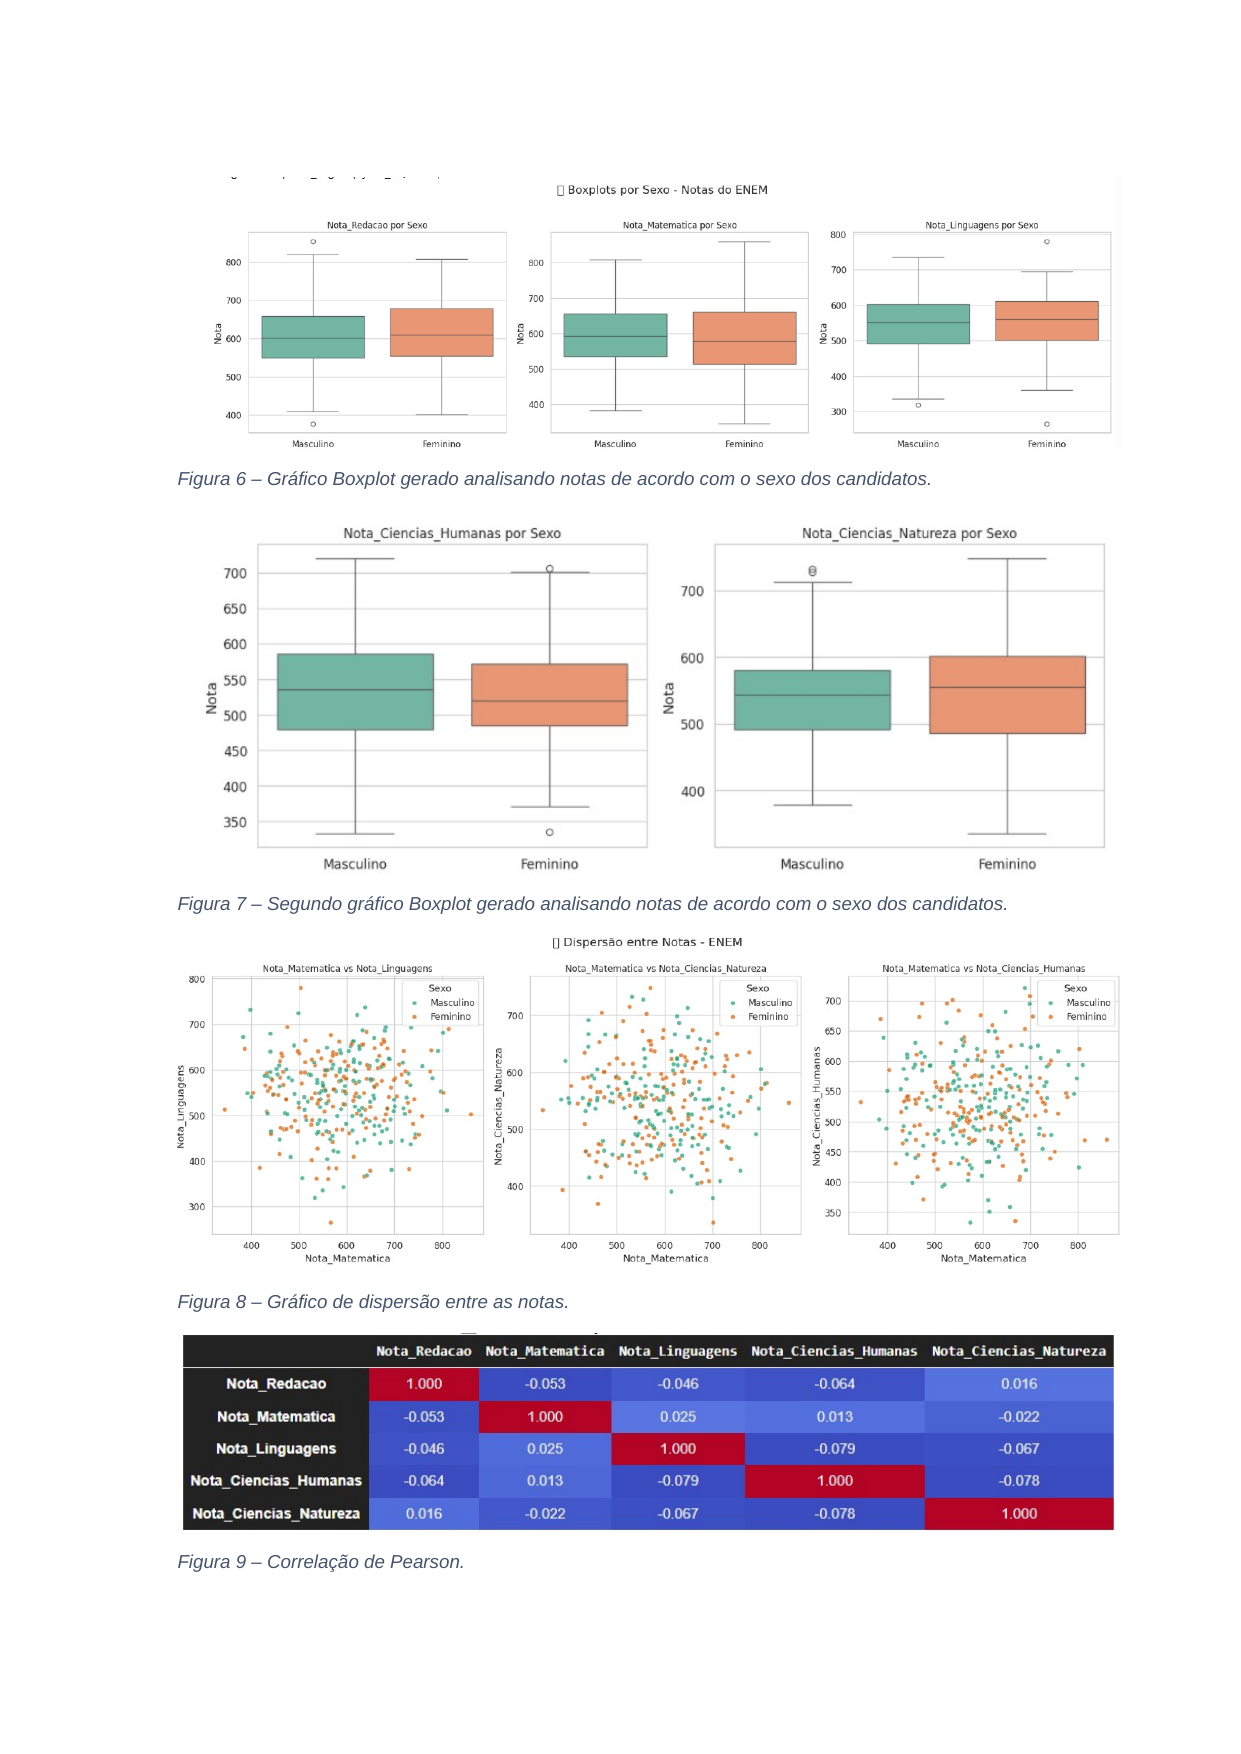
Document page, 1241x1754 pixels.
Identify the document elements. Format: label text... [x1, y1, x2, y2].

picture [177, 935, 1123, 1272]
picture [177, 177, 1123, 449]
text Figura 6 – Gráfico Boxplot gerado analisando notas de acordo com o sexo dos candidatos. [177, 467, 1122, 489]
text Figura 9 – Correlação de Pearson. [177, 1550, 1122, 1572]
picture [177, 509, 1123, 874]
picture [177, 1333, 1123, 1532]
text Figura 7 – Segundo gráfico Boxplot gerado analisando notas de acordo com o sexo dos candidatos. [177, 893, 1122, 914]
text Figura 8 – Gráfico de dispersão entre as notas. [177, 1291, 1122, 1313]
